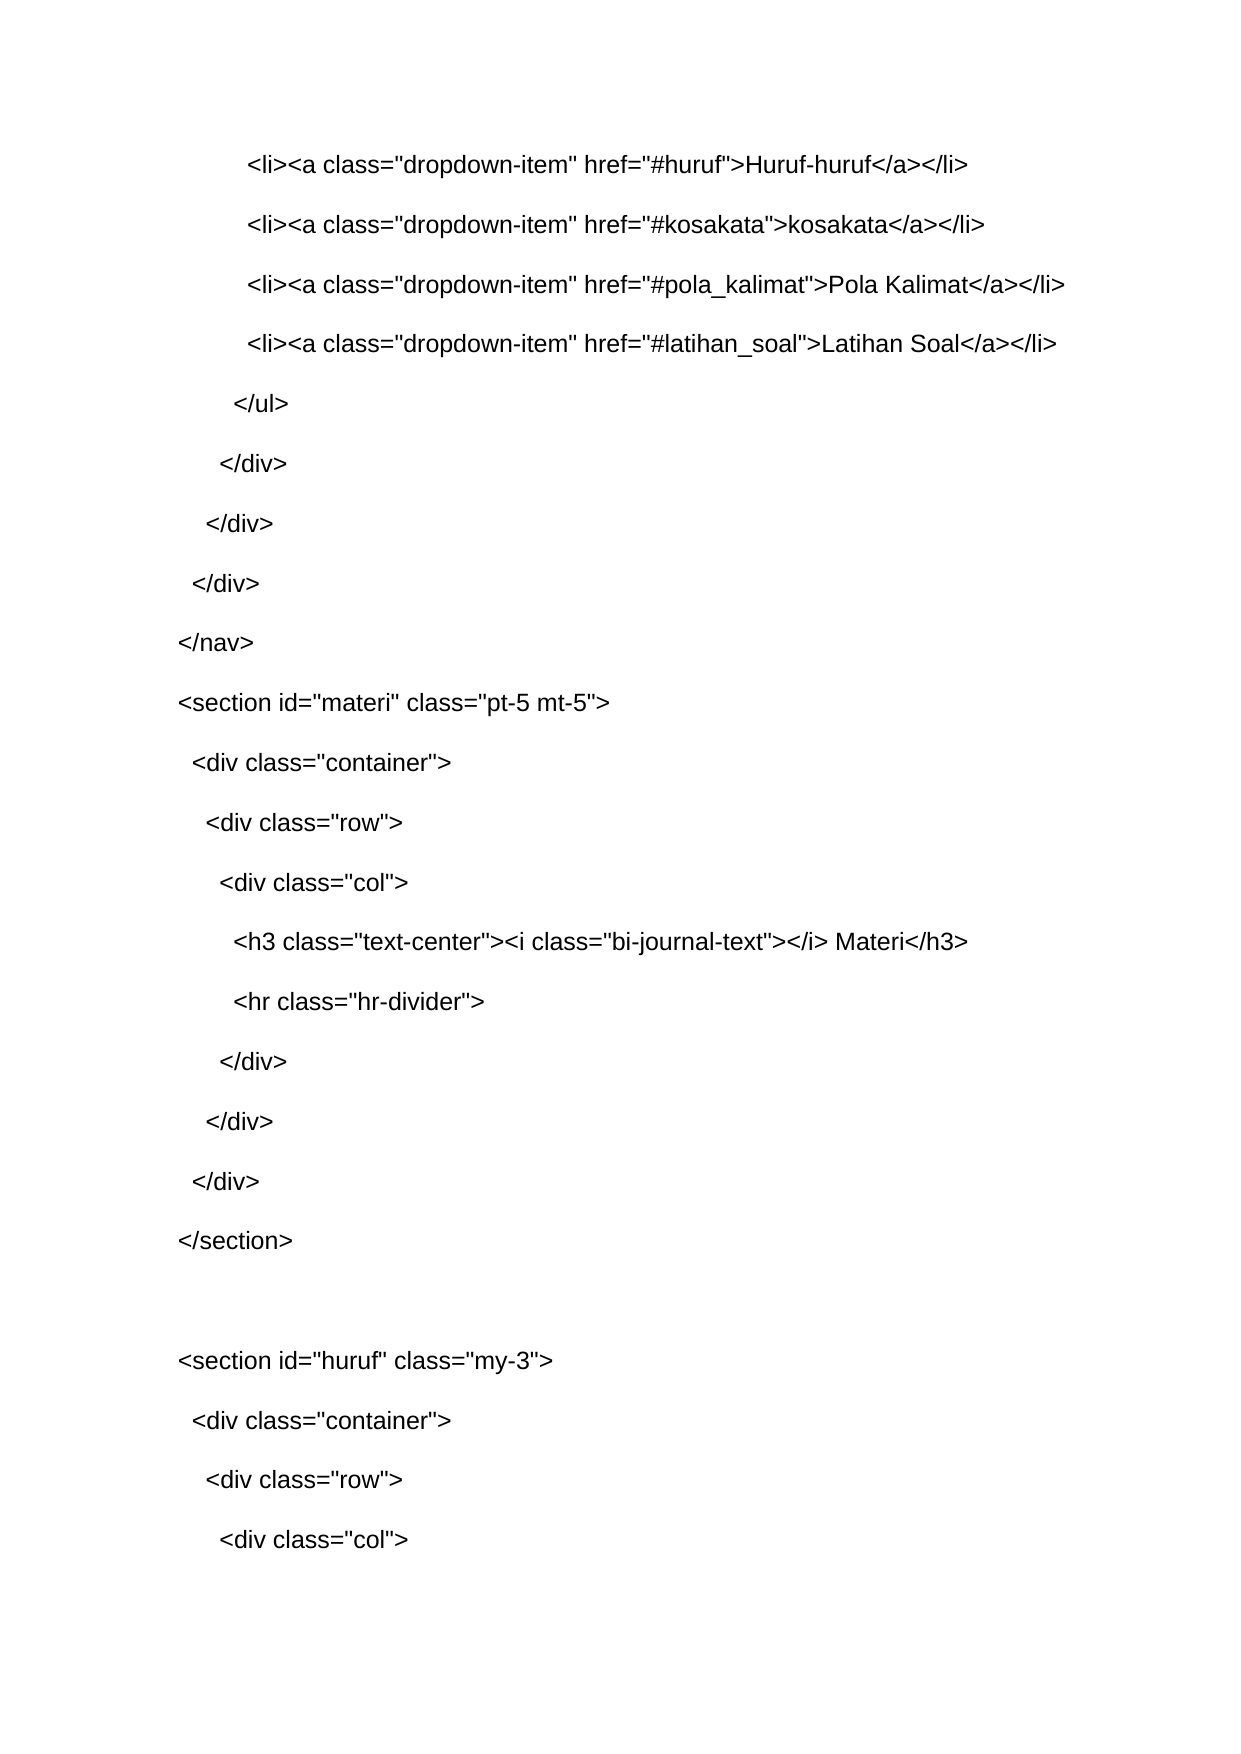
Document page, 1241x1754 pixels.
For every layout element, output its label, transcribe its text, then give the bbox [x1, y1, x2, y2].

text </nav> [150, 628, 1090, 657]
text </section> [150, 1226, 1090, 1255]
text <li><a class="dropdown-item" href="#huruf">Huruf-huruf</a></li> [150, 150, 1090, 179]
text </ul> [150, 389, 1090, 418]
text <div class="container"> [150, 1406, 1090, 1434]
text <section id="huruf" class="my-3"> [150, 1346, 1090, 1374]
text <li><a class="dropdown-item" href="#latihan_soal">Latihan Soal</a></li> [150, 329, 1090, 358]
text </div> [150, 509, 1090, 537]
text </div> [150, 1107, 1090, 1135]
text </div> [150, 1166, 1090, 1195]
text </div> [150, 1047, 1090, 1076]
text <div class="row"> [150, 808, 1090, 836]
text <div class="container"> [150, 748, 1090, 777]
text <div class="col"> [150, 867, 1090, 896]
text <hr class="hr-divider"> [150, 987, 1090, 1016]
text <section id="materi" class="pt-5 mt-5"> [150, 688, 1090, 717]
text <li><a class="dropdown-item" href="#kosakata">kosakata</a></li> [150, 210, 1090, 238]
text </div> [150, 449, 1090, 478]
text <div class="row"> [150, 1465, 1090, 1494]
text <li><a class="dropdown-item" href="#pola_kalimat">Pola Kalimat</a></li> [150, 269, 1090, 298]
text <h3 class="text-center"><i class="bi-journal-text"></i> Materi</h3> [150, 927, 1090, 956]
text </div> [150, 568, 1090, 597]
text <div class="col"> [150, 1525, 1090, 1554]
